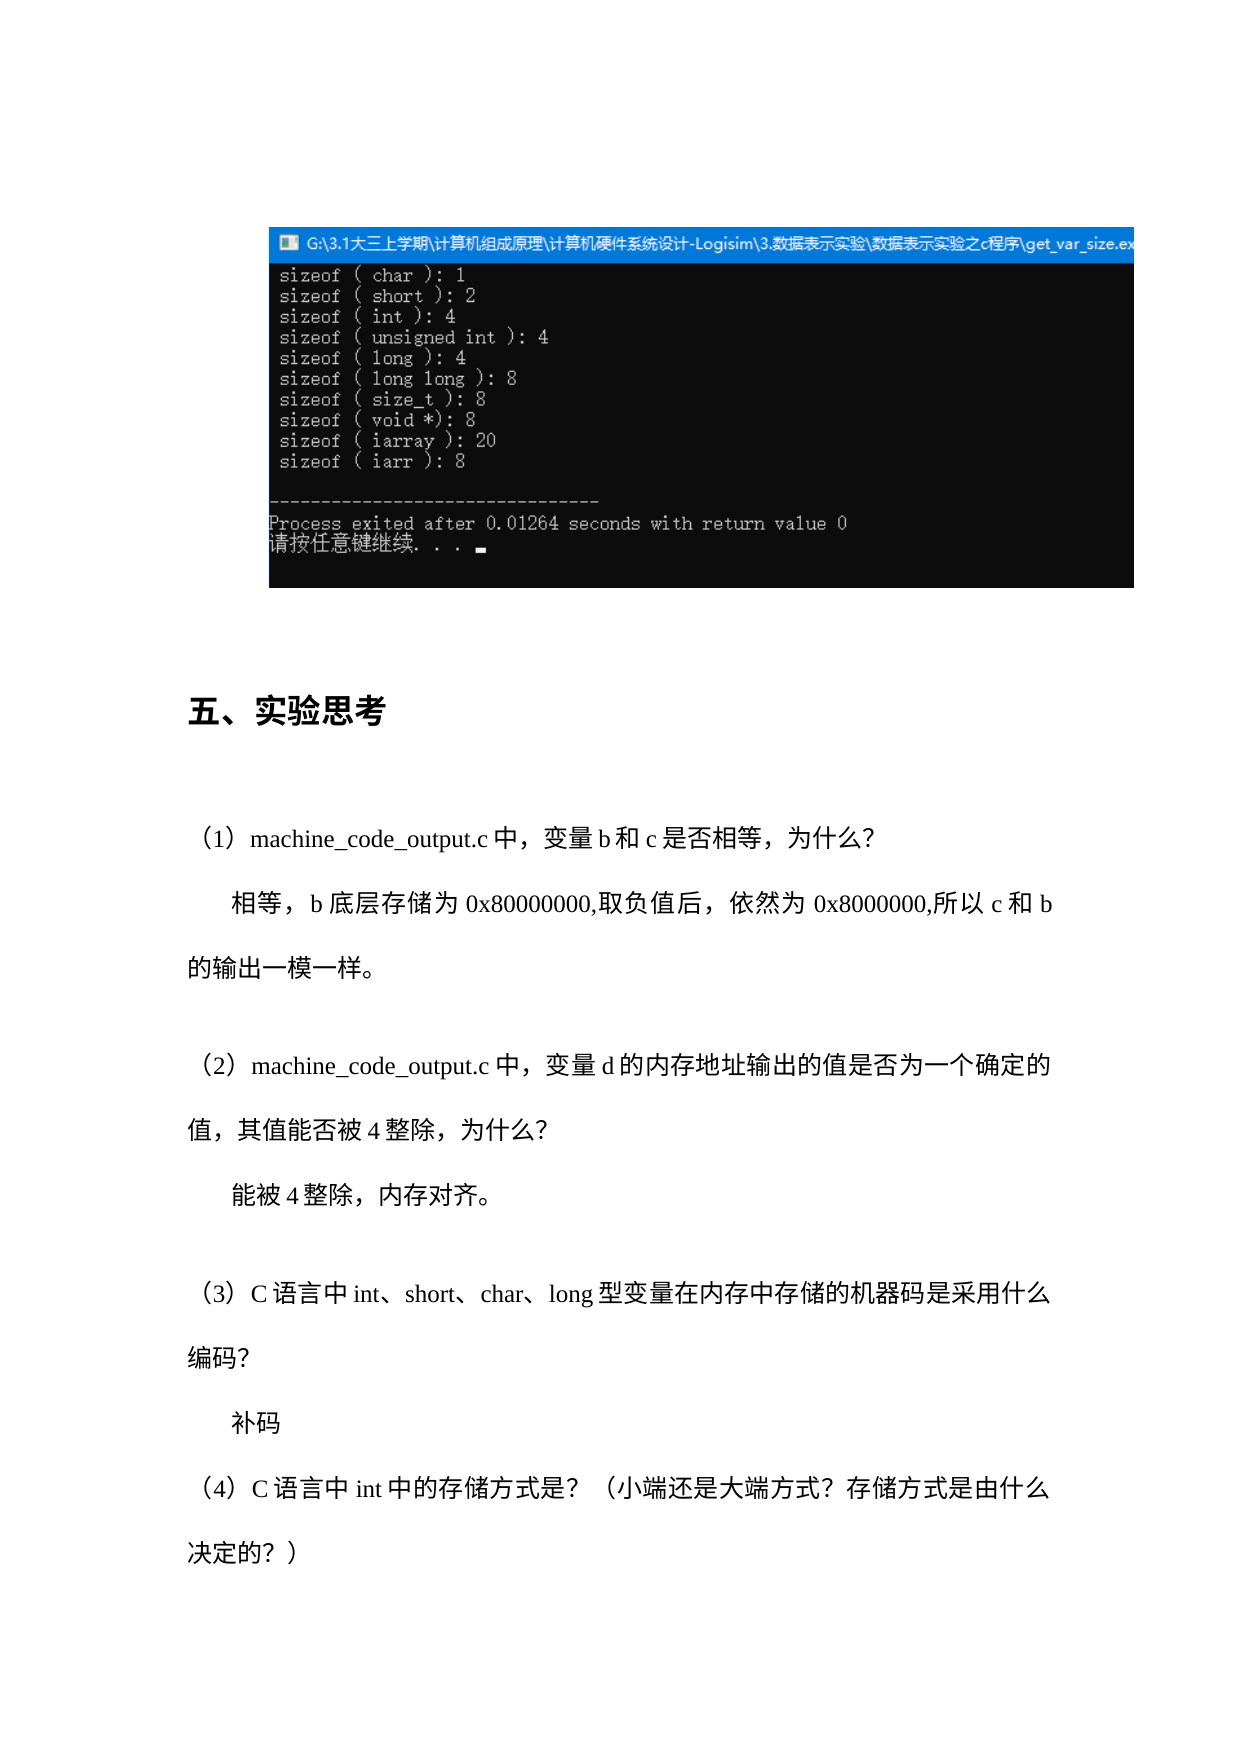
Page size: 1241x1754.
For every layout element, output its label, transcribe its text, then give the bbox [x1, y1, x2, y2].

text （3）C语言中int、short、char、long型变量在内存中存储的机器码是采用什么编码？ [187, 1259, 1053, 1389]
text 能被4整除，内存对齐。 [187, 1161, 1053, 1226]
text 补码 [187, 1389, 1053, 1454]
text （1）machine_code_output.c中，变量b和c是否相等，为什么？ [187, 804, 1053, 869]
picture [268, 227, 1134, 588]
text （2）machine_code_output.c中，变量d的内存地址输出的值是否为一个确定的值，其值能否被4整除，为什么？ [187, 1031, 1053, 1161]
text （4）C语言中int中的存储方式是？（小端还是大端方式？存储方式是由什么决定的？） [187, 1454, 1053, 1584]
subtitle 五、实验思考 [187, 677, 1053, 742]
text 相等，b底层存储为0x80000000,取负值后，依然为0x8000000,所以c和b 的输出一模一样。 [187, 869, 1053, 999]
